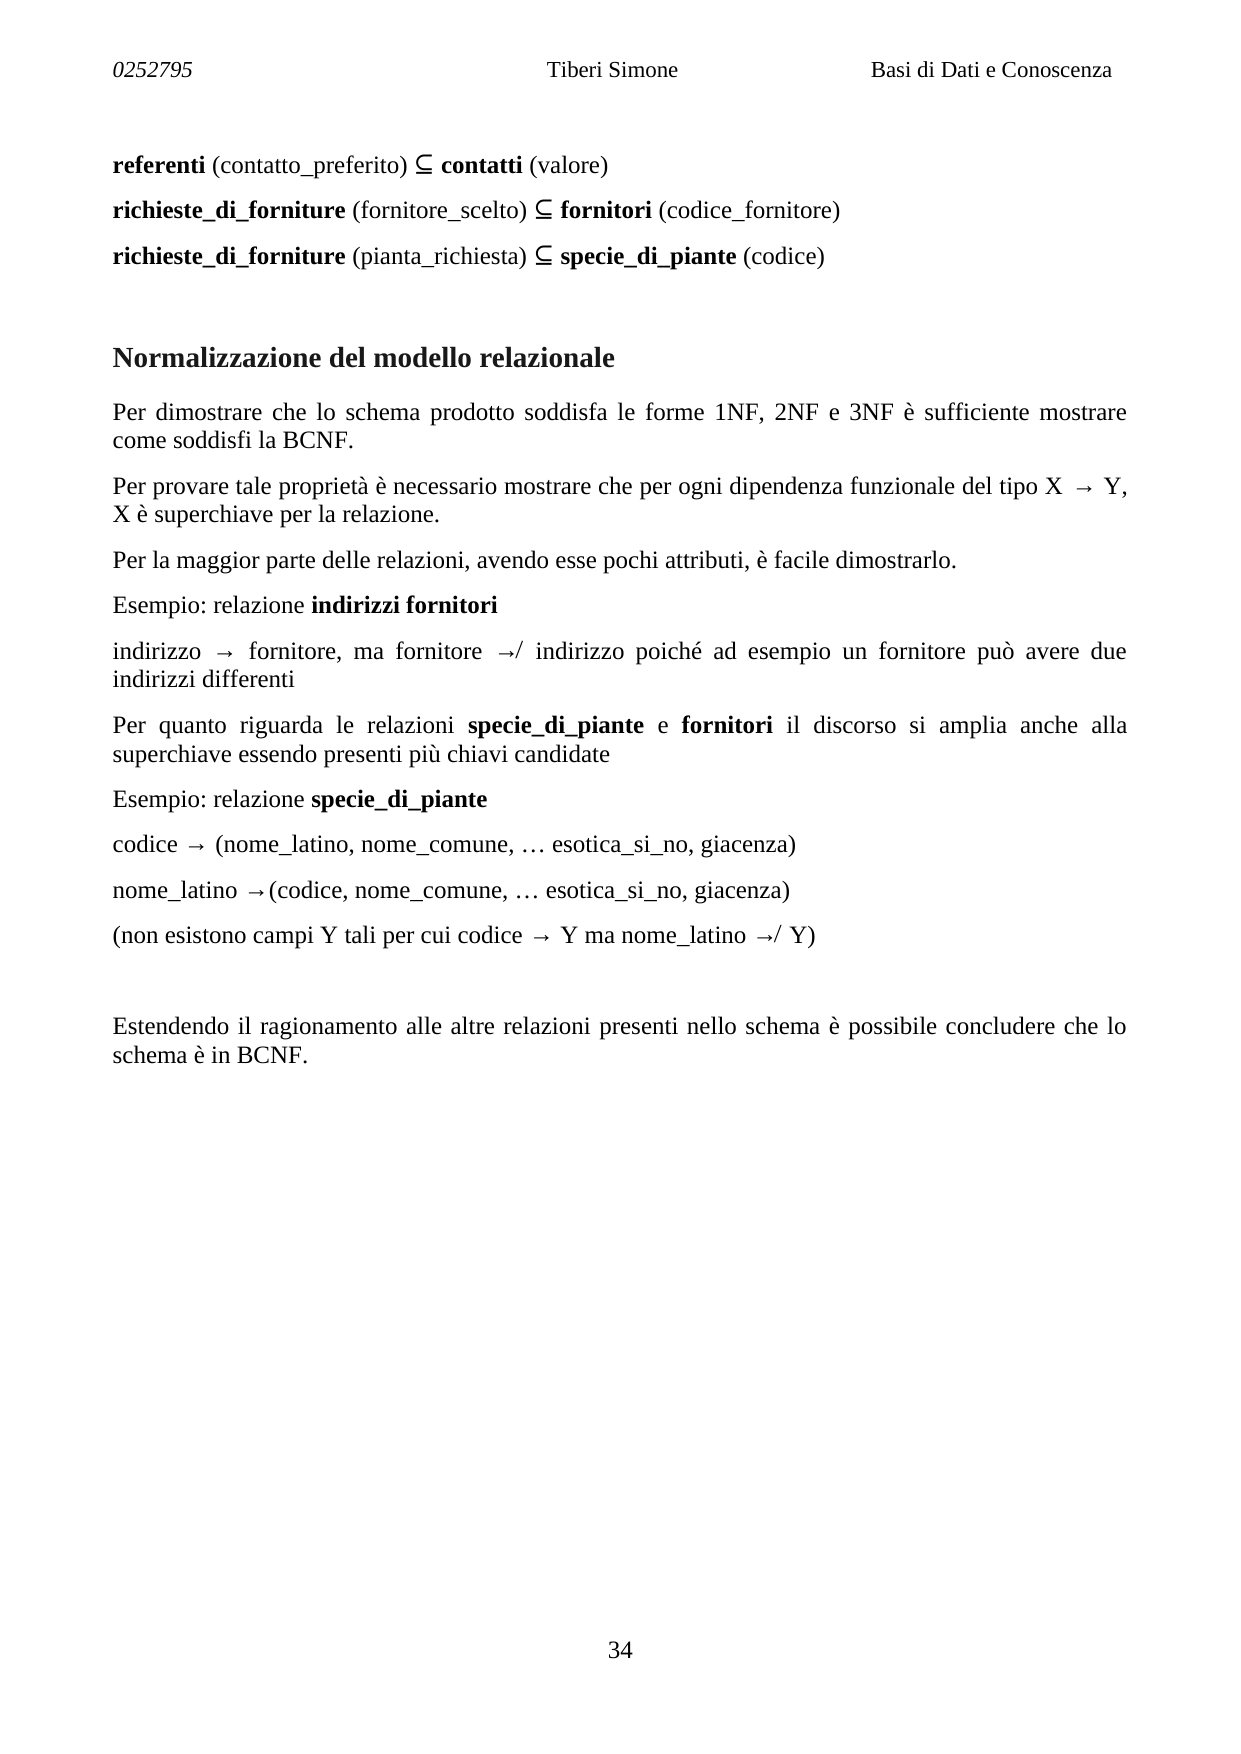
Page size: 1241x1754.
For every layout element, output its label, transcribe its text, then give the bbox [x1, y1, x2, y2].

text Esempio: relazione indirizzi fornitori [112, 590, 1128, 619]
text richieste_di_forniture (pianta_richiesta) specie_di_piante (codice) [112, 241, 1128, 269]
text (non esistono campi Y tali per cui codice Y ma nome_latino Y) [112, 920, 1128, 949]
text codice (nome_latino, nome_comune, … esotica_si_no, giacenza) [112, 829, 1128, 858]
text Per la maggior parte delle relazioni, avendo esse pochi attributi, è facile dimostrarlo. [112, 545, 1128, 574]
text Per provare tale proprietà è necessario mostrare che per ogni dipendenza funzionale del tipo X Y, X è superchiave per la relazione. [112, 471, 1128, 528]
text Per dimostrare che lo schema prodotto soddisfa le forme 1NF, 2NF e 3NF è sufficiente mostrare come soddisfi la BCNF. [112, 397, 1128, 454]
text Estendendo il ragionamento alle altre relazioni presenti nello schema è possibile concludere che lo schema è in BCNF. [112, 1011, 1128, 1069]
text Esempio: relazione specie_di_piante [112, 784, 1128, 813]
text referenti (contatto_preferito) contatti (valore) [112, 150, 1128, 179]
text Per quanto riguarda le relazioni specie_di_piante e fornitori il discorso si amplia anche alla superchiave essendo presenti più chiavi candidate [112, 710, 1128, 767]
subtitle Normalizzazione del modello relazionale [112, 340, 1128, 373]
text richieste_di_forniture (fornitore_scelto) fornitori (codice_fornitore) [112, 195, 1128, 224]
text indirizzo fornitore, ma fornitore indirizzo poiché ad esempio un fornitore può avere due indirizzi differenti [112, 636, 1128, 693]
text nome_latino (codice, nome_comune, … esotica_si_no, giacenza) [112, 875, 1128, 904]
